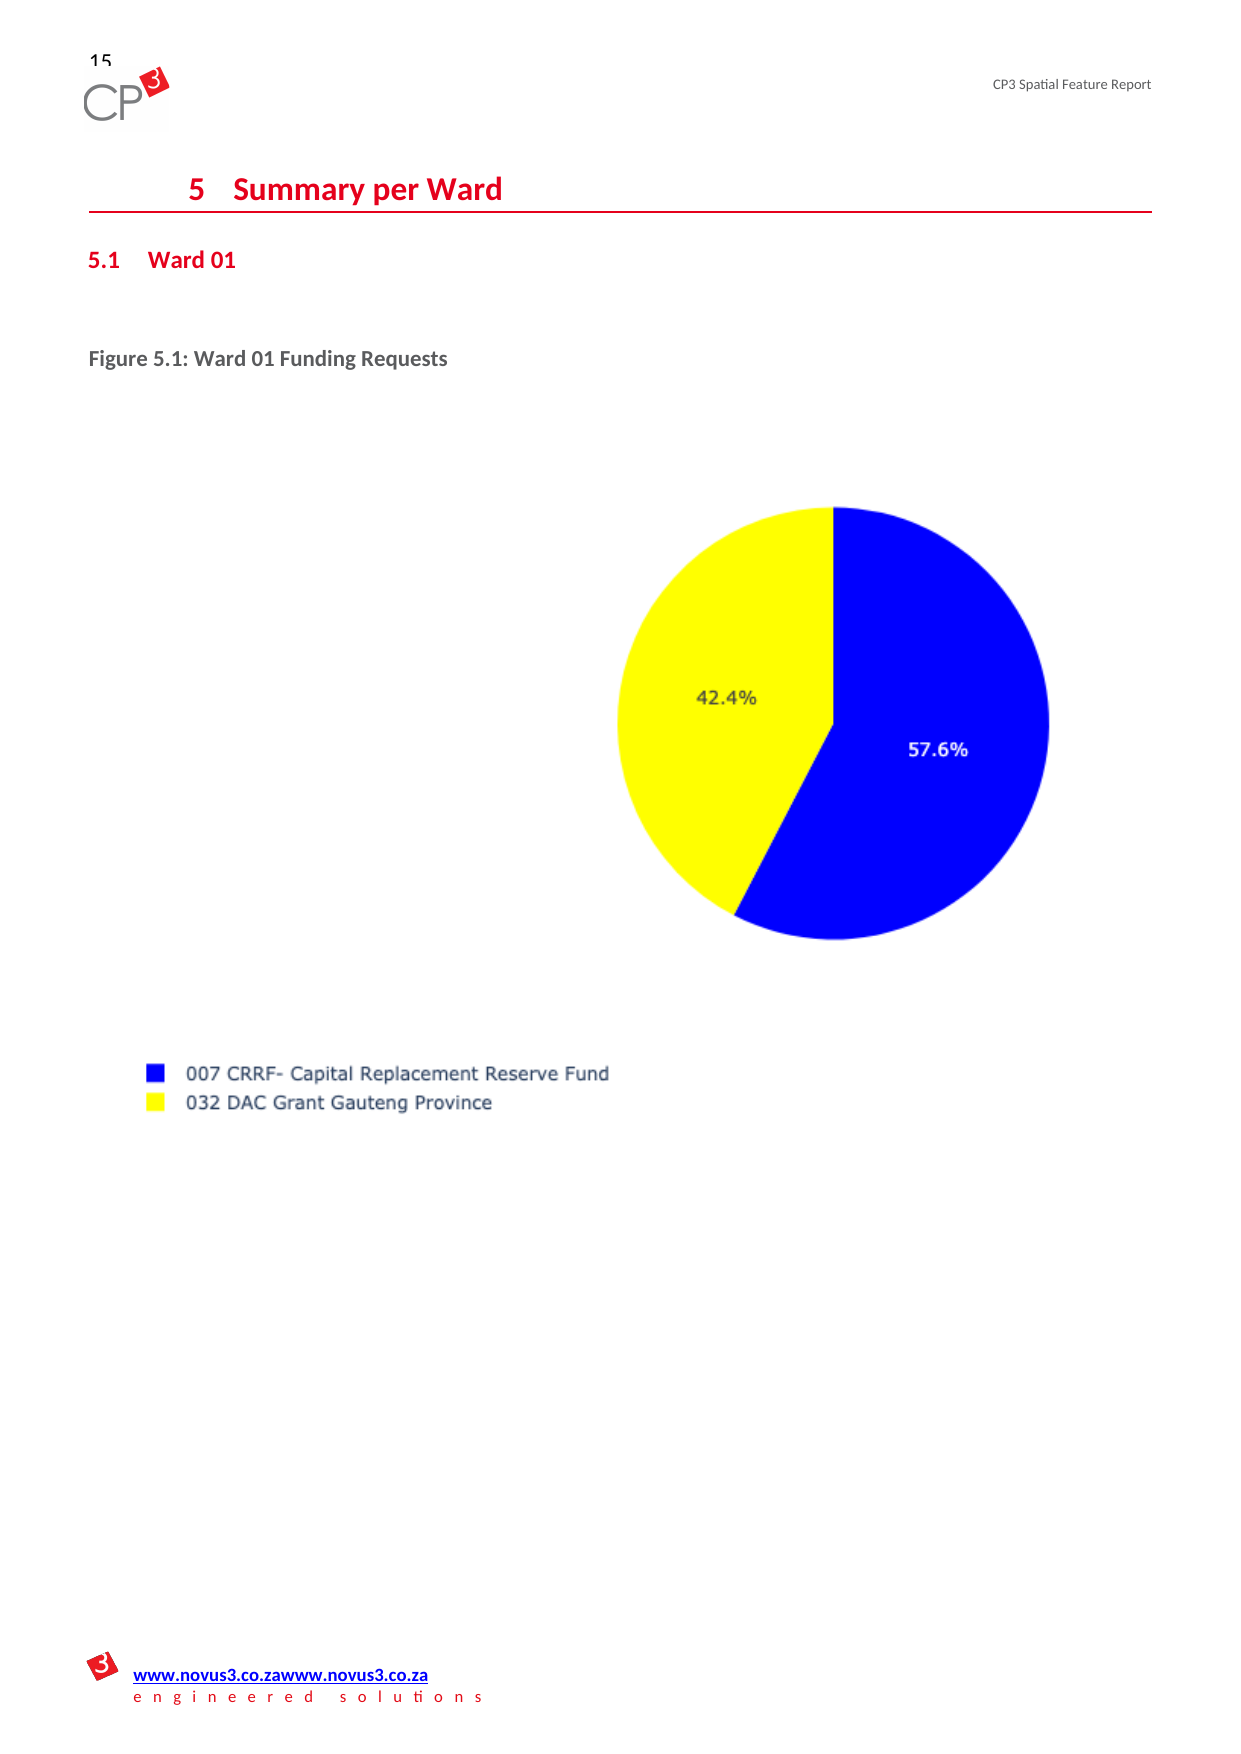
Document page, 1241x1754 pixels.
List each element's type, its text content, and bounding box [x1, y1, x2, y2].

subtitle Ward 01 [88, 244, 1152, 274]
text Figure 5.1: Ward 01 Funding Requests [89, 344, 1152, 373]
picture [86, 1651, 119, 1681]
picture [107, 383, 1171, 1143]
subtitle Summary per Ward [89, 168, 1152, 211]
picture [83, 66, 170, 132]
